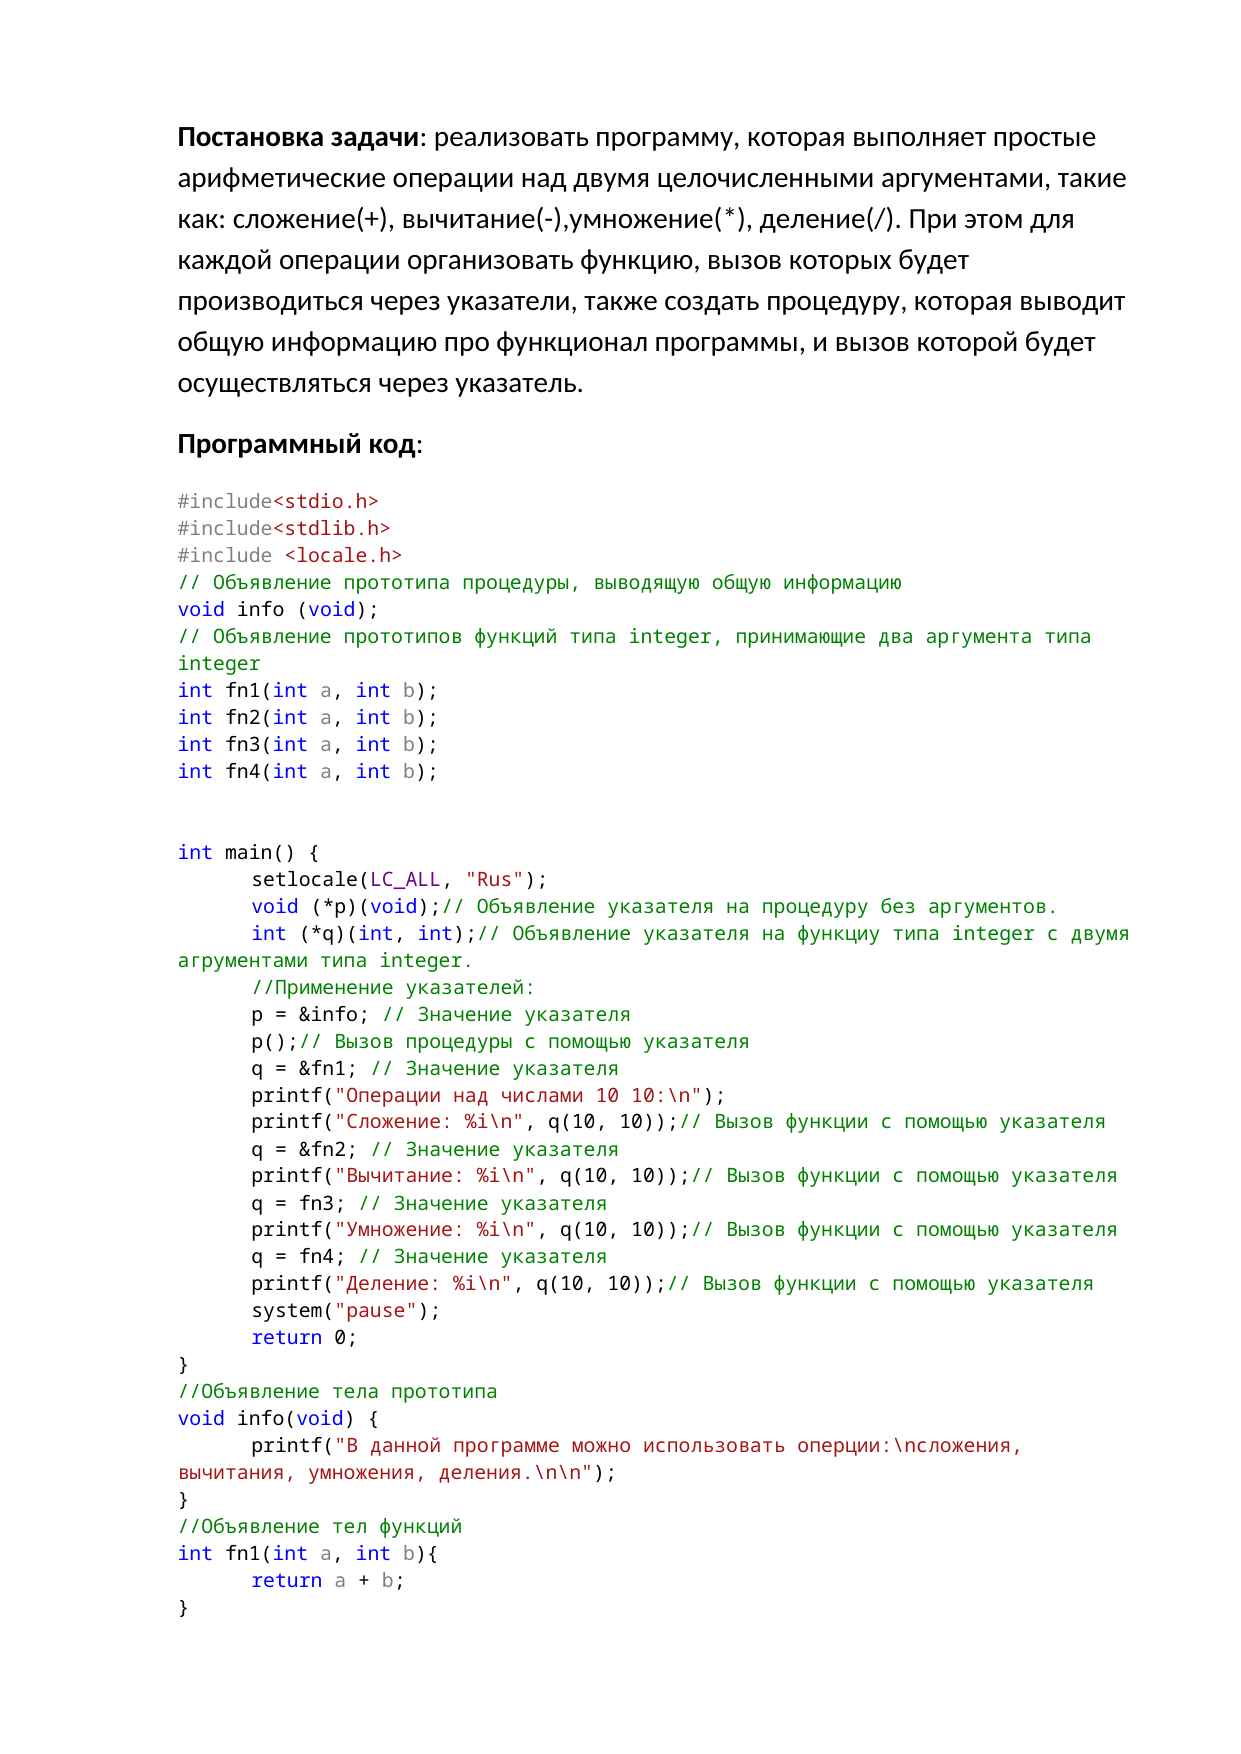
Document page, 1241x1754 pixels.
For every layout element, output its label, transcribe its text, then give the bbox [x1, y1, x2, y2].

text system("pause"); [177, 1297, 1152, 1324]
text q = fn4; // Значение указателя [177, 1243, 1152, 1270]
text #include<stdlib.h> [177, 514, 1152, 541]
text int fn3(int a, int b); [177, 730, 1152, 757]
text void info (void); [177, 595, 1152, 622]
text #include <locale.h> [177, 541, 1152, 568]
text setlocale(LC_ALL, "Rus"); [177, 865, 1152, 892]
text p = &info; // Значение указателя [177, 1000, 1152, 1027]
text printf("Операции над числами 10 10:\n"); [177, 1081, 1152, 1108]
text //Объявление тел функций [177, 1512, 1152, 1539]
text } [177, 1486, 1152, 1512]
text return 0; [177, 1324, 1152, 1351]
text #include<stdio.h> [177, 487, 1152, 514]
text q = &fn2; // Значение указателя [177, 1135, 1152, 1162]
text void (*p)(void);// Объявление указателя на процедуру без аргументов. [177, 892, 1152, 919]
text return a + b; [177, 1566, 1152, 1593]
text int (*q)(int, int);// Объявление указателя на функциу типа integer с двумя агрументами типа integer. [177, 919, 1152, 973]
text } [177, 1351, 1152, 1378]
text printf("Вычитание: %i\n", q(10, 10));// Вызов функции с помощью указателя [177, 1162, 1152, 1189]
text //Применение указателей: [177, 973, 1152, 1000]
text printf("Сложение: %i\n", q(10, 10));// Вызов функции с помощью указателя [177, 1108, 1152, 1135]
text //Объявление тела прототипа [177, 1378, 1152, 1404]
text printf("В данной программе можно использовать оперции:\nсложения, вычитания, умножения, деления.\n\n"); [177, 1432, 1152, 1486]
text Программный код: [177, 426, 1152, 461]
text printf("Умножение: %i\n", q(10, 10));// Вызов функции с помощью указателя [177, 1216, 1152, 1243]
text } [177, 1593, 1152, 1620]
text int main() { [177, 838, 1152, 865]
text q = &fn1; // Значение указателя [177, 1054, 1152, 1081]
text int fn1(int a, int b); [177, 676, 1152, 703]
text // Объявление прототипов функций типа integer, принимающие два аргумента типа integer [177, 622, 1152, 676]
text int fn1(int a, int b){ [177, 1539, 1152, 1566]
text Постановка задачи: реализовать программу, которая выполняет простые арифметические операции над двумя целочисленными аргументами, такие как: сложение(+), вычитание(-),умножение(*), деление(/). При этом для каждой операции организовать функцию, вызов которых будет производиться через указатели, также создать процедуру, которая выводит общую информацию про функционал программы, и вызов которой будет осуществляться через указатель. [177, 118, 1152, 399]
text // Объявление прототипа процедуры, выводящую общую информацию [177, 568, 1152, 595]
text q = fn3; // Значение указателя [177, 1189, 1152, 1216]
text int fn4(int a, int b); [177, 757, 1152, 784]
text int fn2(int a, int b); [177, 703, 1152, 730]
text void info(void) { [177, 1404, 1152, 1432]
text p();// Вызов процедуры с помощью указателя [177, 1027, 1152, 1054]
text printf("Деление: %i\n", q(10, 10));// Вызов функции с помощью указателя [177, 1270, 1152, 1297]
